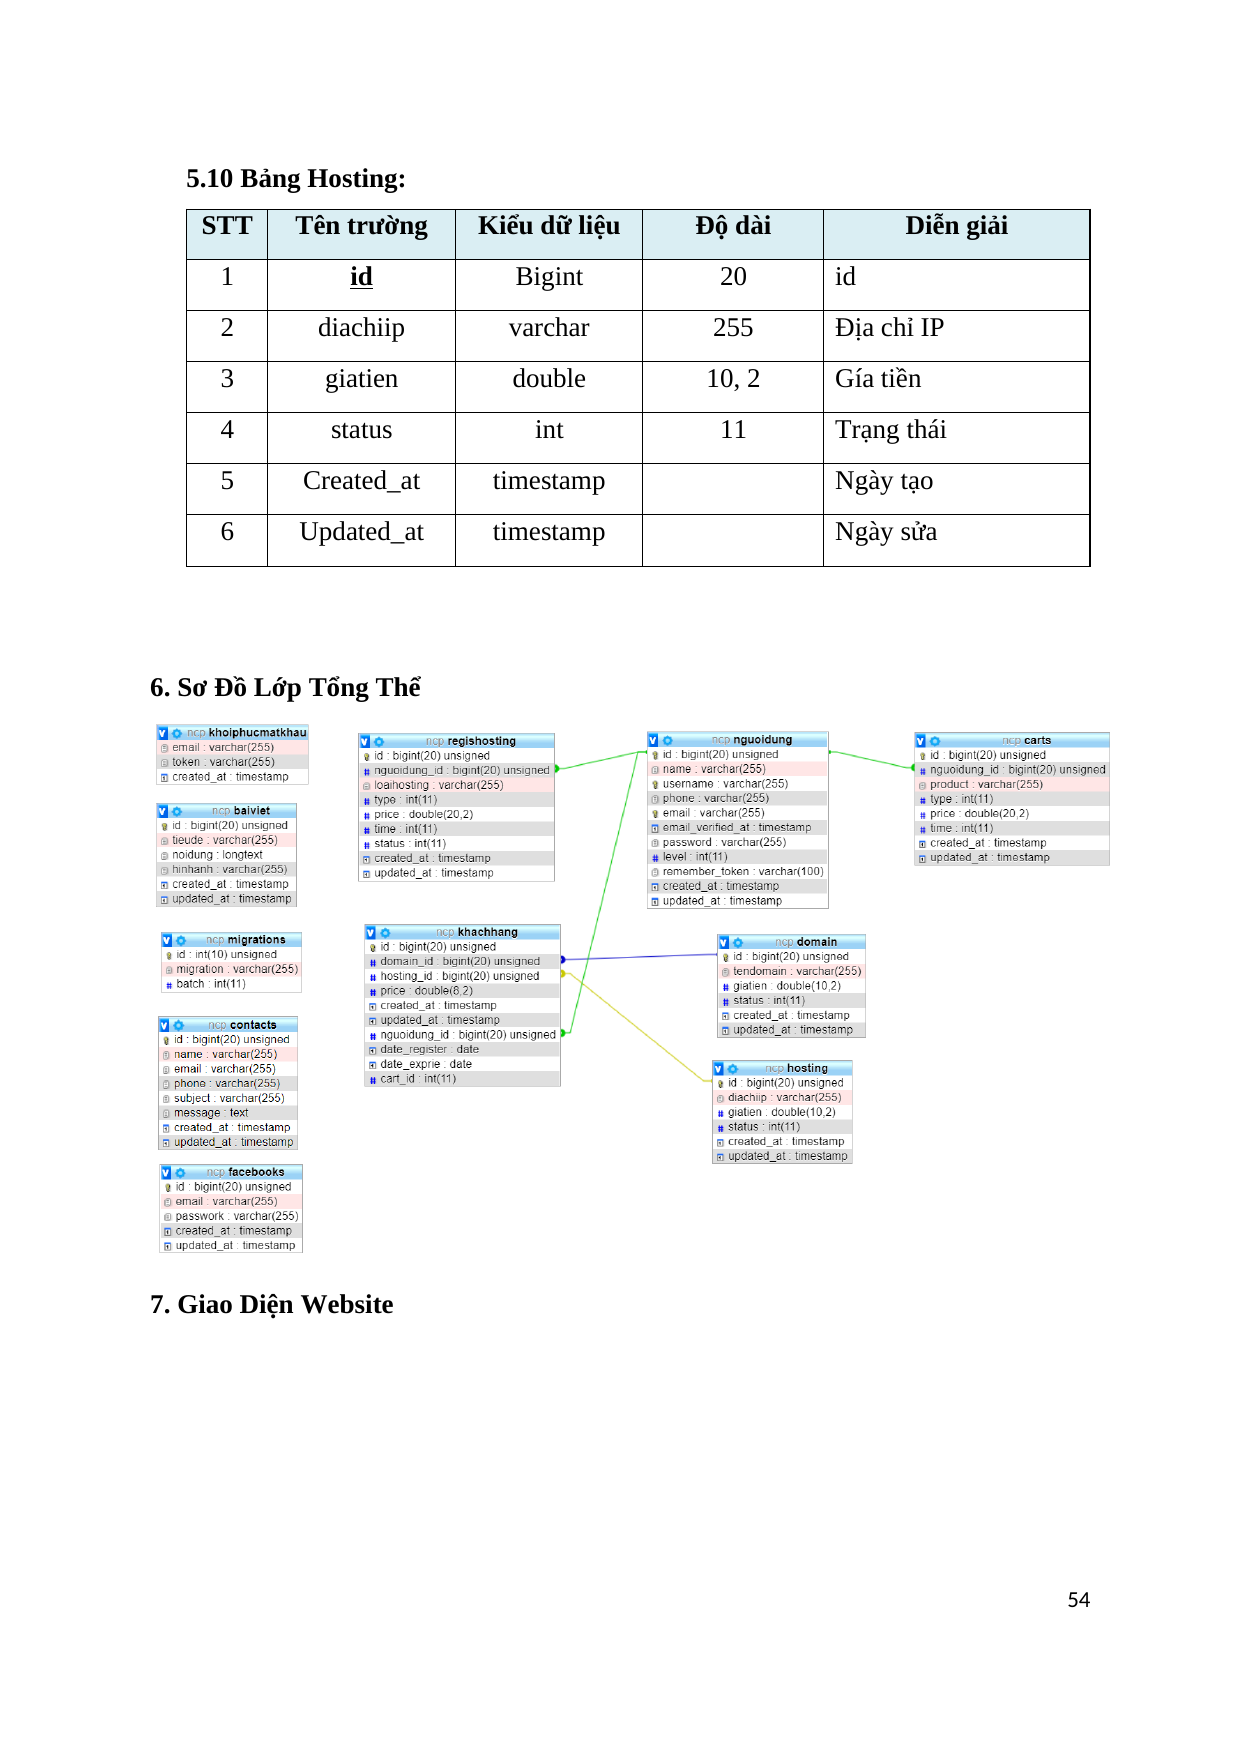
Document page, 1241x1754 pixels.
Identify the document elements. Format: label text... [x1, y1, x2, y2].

subtitle 6. Sơ Đồ Lớp Tổng Thể [150, 671, 1090, 702]
picture [150, 704, 1125, 1269]
table_cell [175, 209, 1102, 667]
subtitle 7. Giao Diện Website [150, 1288, 1090, 1319]
table_cell 5.10 Bảng Hosting: [175, 150, 1102, 208]
